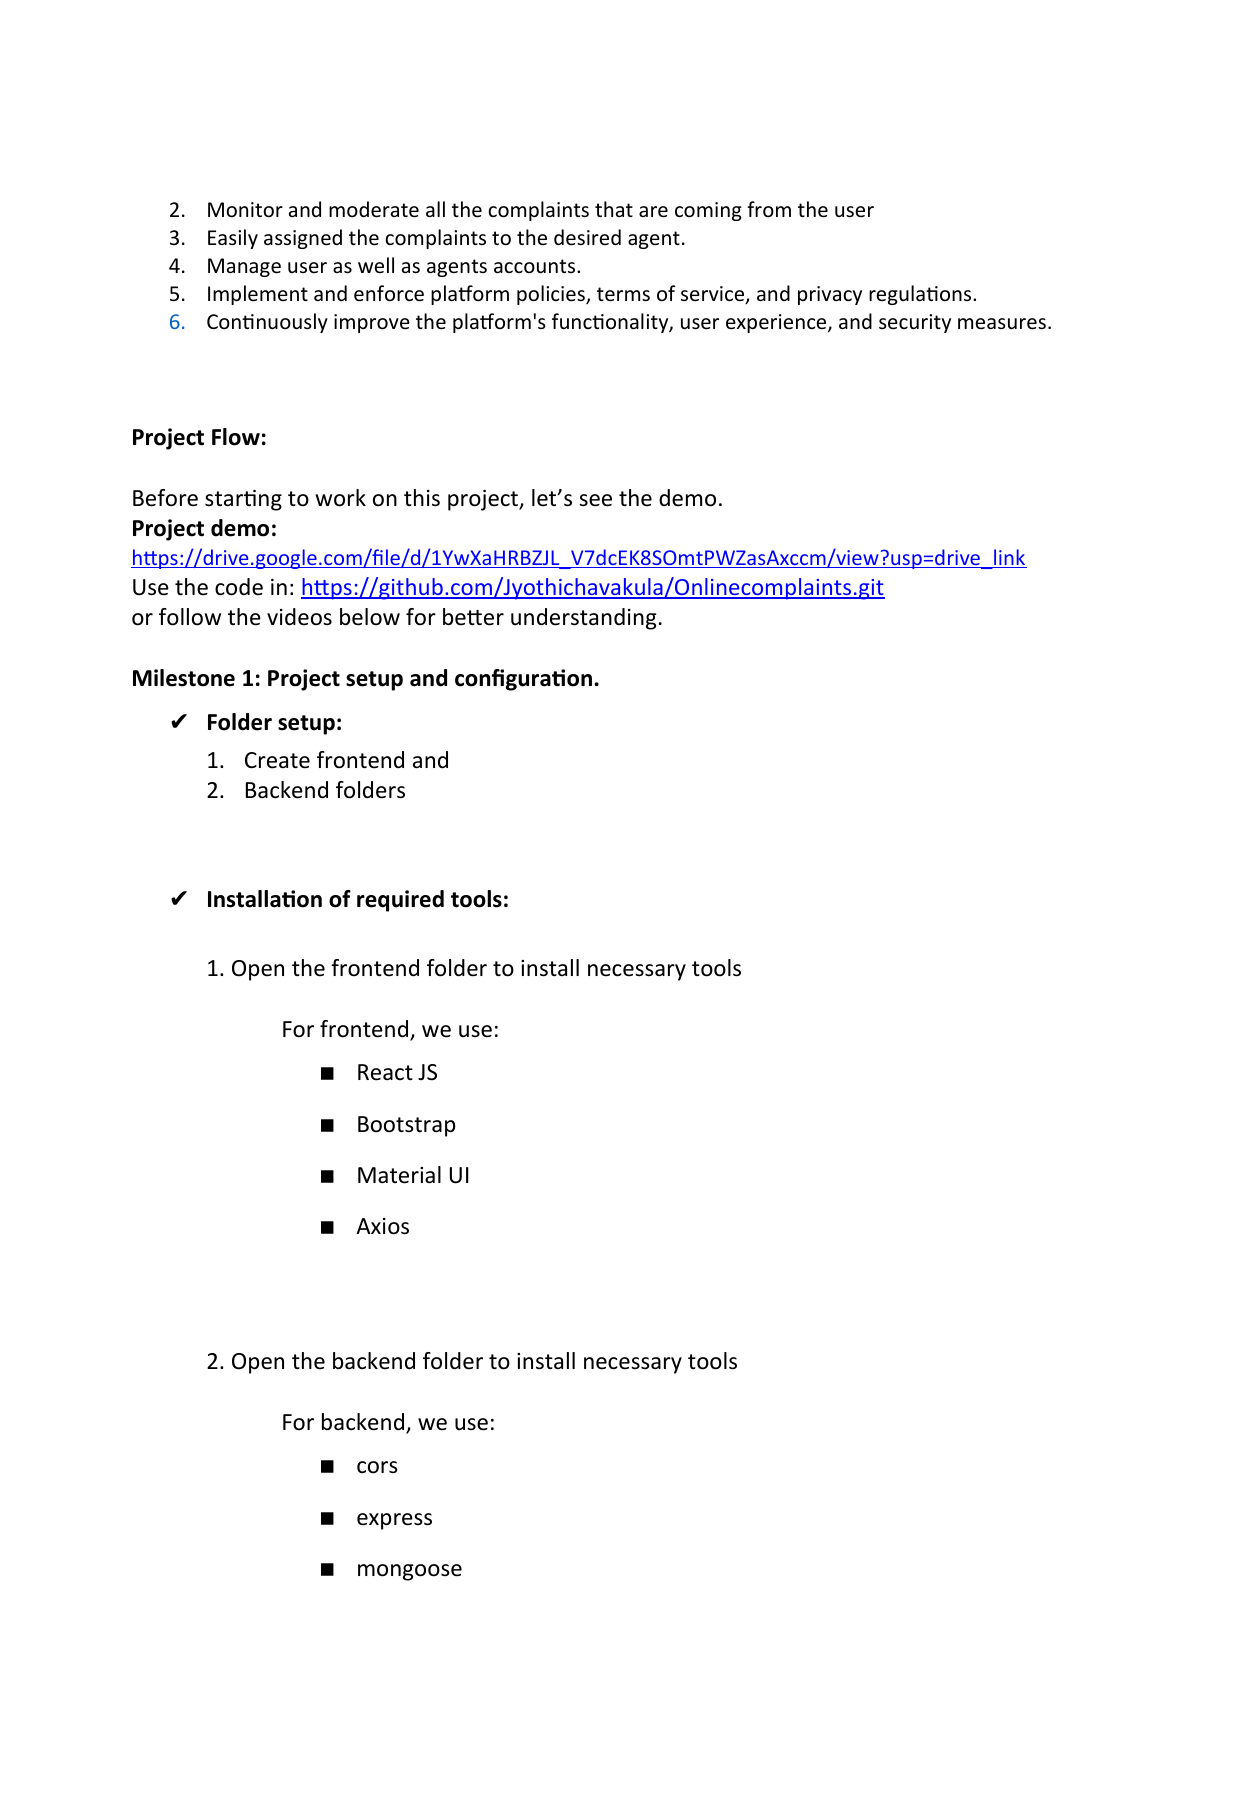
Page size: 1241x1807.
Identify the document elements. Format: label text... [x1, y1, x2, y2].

list express [318, 1488, 1128, 1539]
text https://drive.google.com/file/d/1YwXaHRBZJL_V7dcEK8SOmtPWZasAxccm/view?usp=drive_link [131, 543, 1128, 571]
text For backend, we use: [281, 1406, 1128, 1437]
list Monitor and moderate all the complaints that are coming from the user [168, 195, 1128, 223]
text Project Flow: [131, 421, 1128, 451]
list Backend folders [206, 775, 1128, 805]
list Manage user as well as agents accounts. [168, 251, 1128, 279]
text Before starting to work on this project, let’s see the demo. [131, 482, 1128, 512]
list Easily assigned the complaints to the desired agent. [168, 223, 1128, 251]
list Installation of required tools: [168, 871, 1128, 922]
text Milestone 1: Project setup and configuration. [131, 662, 1128, 693]
list Axios [318, 1198, 1128, 1249]
text 1. Open the frontend folder to install necessary tools [131, 952, 1128, 983]
text Project demo: [131, 512, 1128, 543]
text Use the code in: https://github.com/Jyothichavakula/Onlinecomplaints.git [131, 571, 1128, 601]
text 2. Open the backend folder to install necessary tools [131, 1345, 1128, 1376]
list React JS [318, 1044, 1128, 1095]
list Folder setup: [168, 693, 1128, 744]
text For frontend, we use: [206, 1013, 1128, 1044]
list Create frontend and [206, 744, 1128, 775]
list Bootstrap [318, 1095, 1128, 1146]
text or follow the videos below for better understanding. [131, 601, 1128, 632]
list Material UI [318, 1146, 1128, 1198]
list mongoose [318, 1539, 1128, 1591]
list cors [318, 1437, 1128, 1488]
list Continuously improve the platform's functionality, user experience, and security measures. [168, 307, 1128, 421]
list Implement and enforce platform policies, terms of service, and privacy regulations. [168, 279, 1128, 307]
